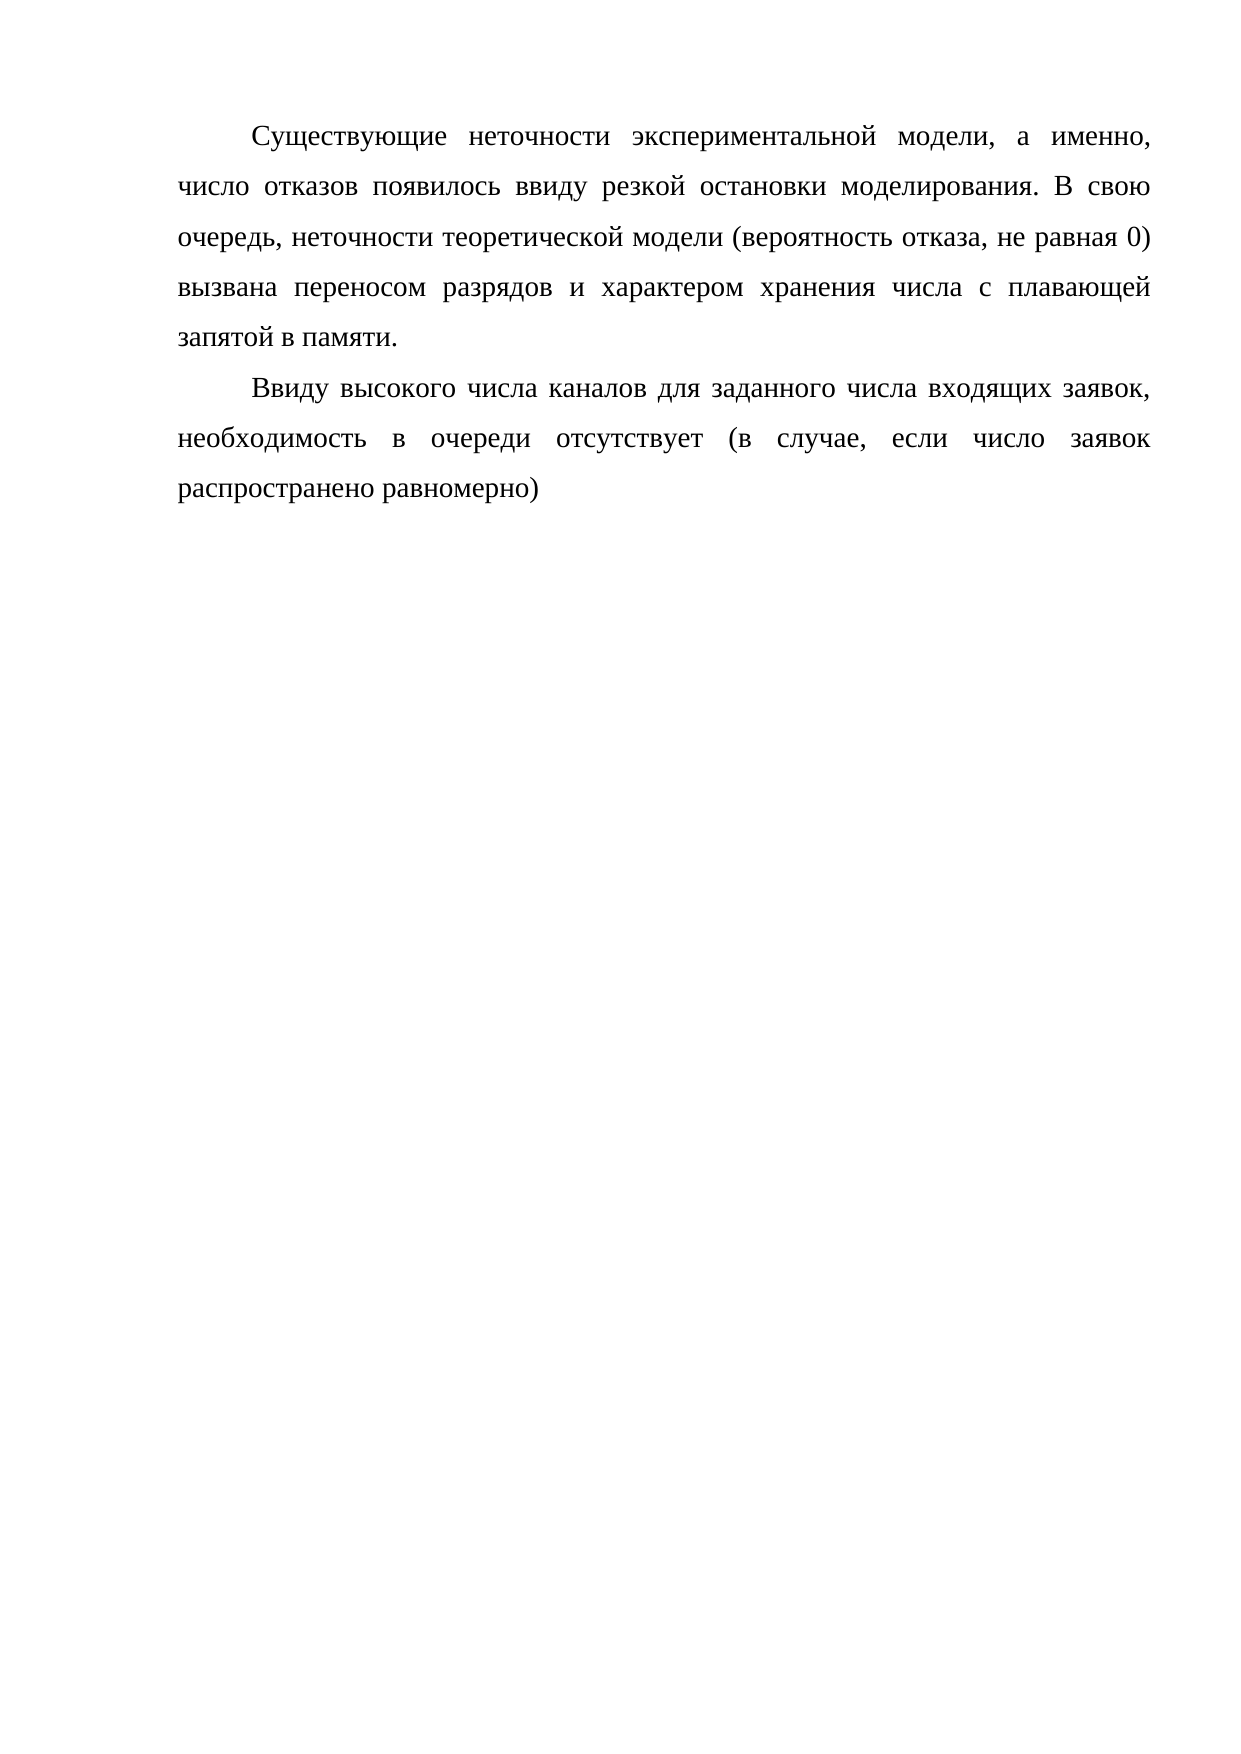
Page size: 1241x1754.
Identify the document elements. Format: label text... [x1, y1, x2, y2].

text Существующие неточности экспериментальной модели, а именно, число отказов появилось ввиду резкой остановки моделирования. В свою очередь, неточности теоретической модели (вероятность отказа, не равная 0) вызвана переносом разрядов и характером хранения числа с плавающей запятой в памяти. [177, 118, 1152, 353]
text Ввиду высокого числа каналов для заданного числа входящих заявок, необходимость в очереди отсутствует (в случае, если число заявок распространено равномерно) [177, 370, 1152, 504]
